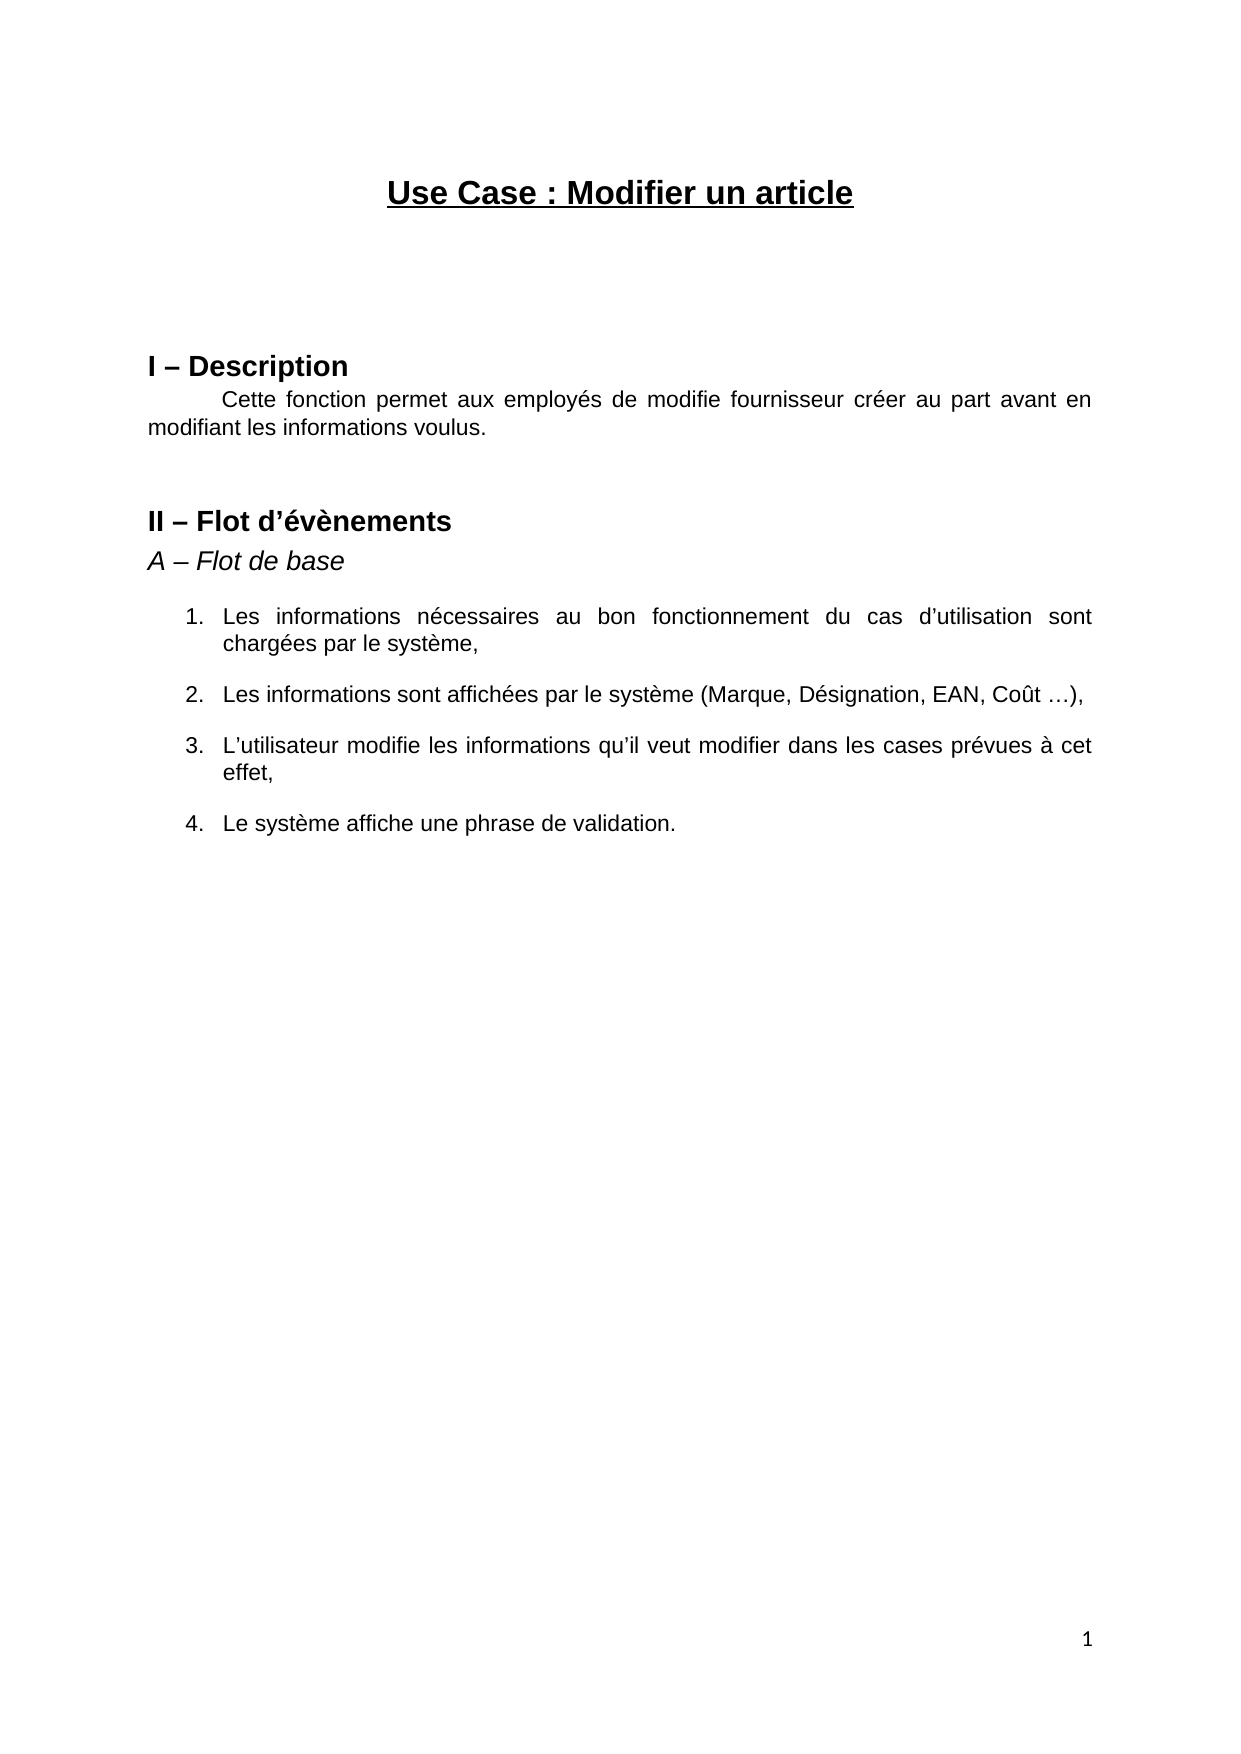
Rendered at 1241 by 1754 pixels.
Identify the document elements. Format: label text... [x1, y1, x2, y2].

text Cette fonction permet aux employés de modifie fournisseur créer au part avant en modifiant les informations voulus. [148, 386, 1092, 440]
subtitle Les informations sont affichées par le système (Marque, Désignation, EAN, Coût …), [185, 681, 1092, 707]
subtitle Use Case : Modifier un article [148, 173, 1092, 211]
subtitle Le système affiche une phrase de validation. [185, 810, 1092, 836]
subtitle I – Description [148, 349, 1092, 383]
subtitle A – Flot de base [148, 544, 1092, 576]
subtitle L’utilisateur modifie les informations qu’il veut modifier dans les cases prévues à cet effet, [185, 732, 1092, 785]
subtitle Les informations nécessaires au bon fonctionnement du cas d’utilisation sont chargées par le système, [185, 603, 1092, 656]
subtitle II – Flot d’évènements [148, 504, 1092, 538]
